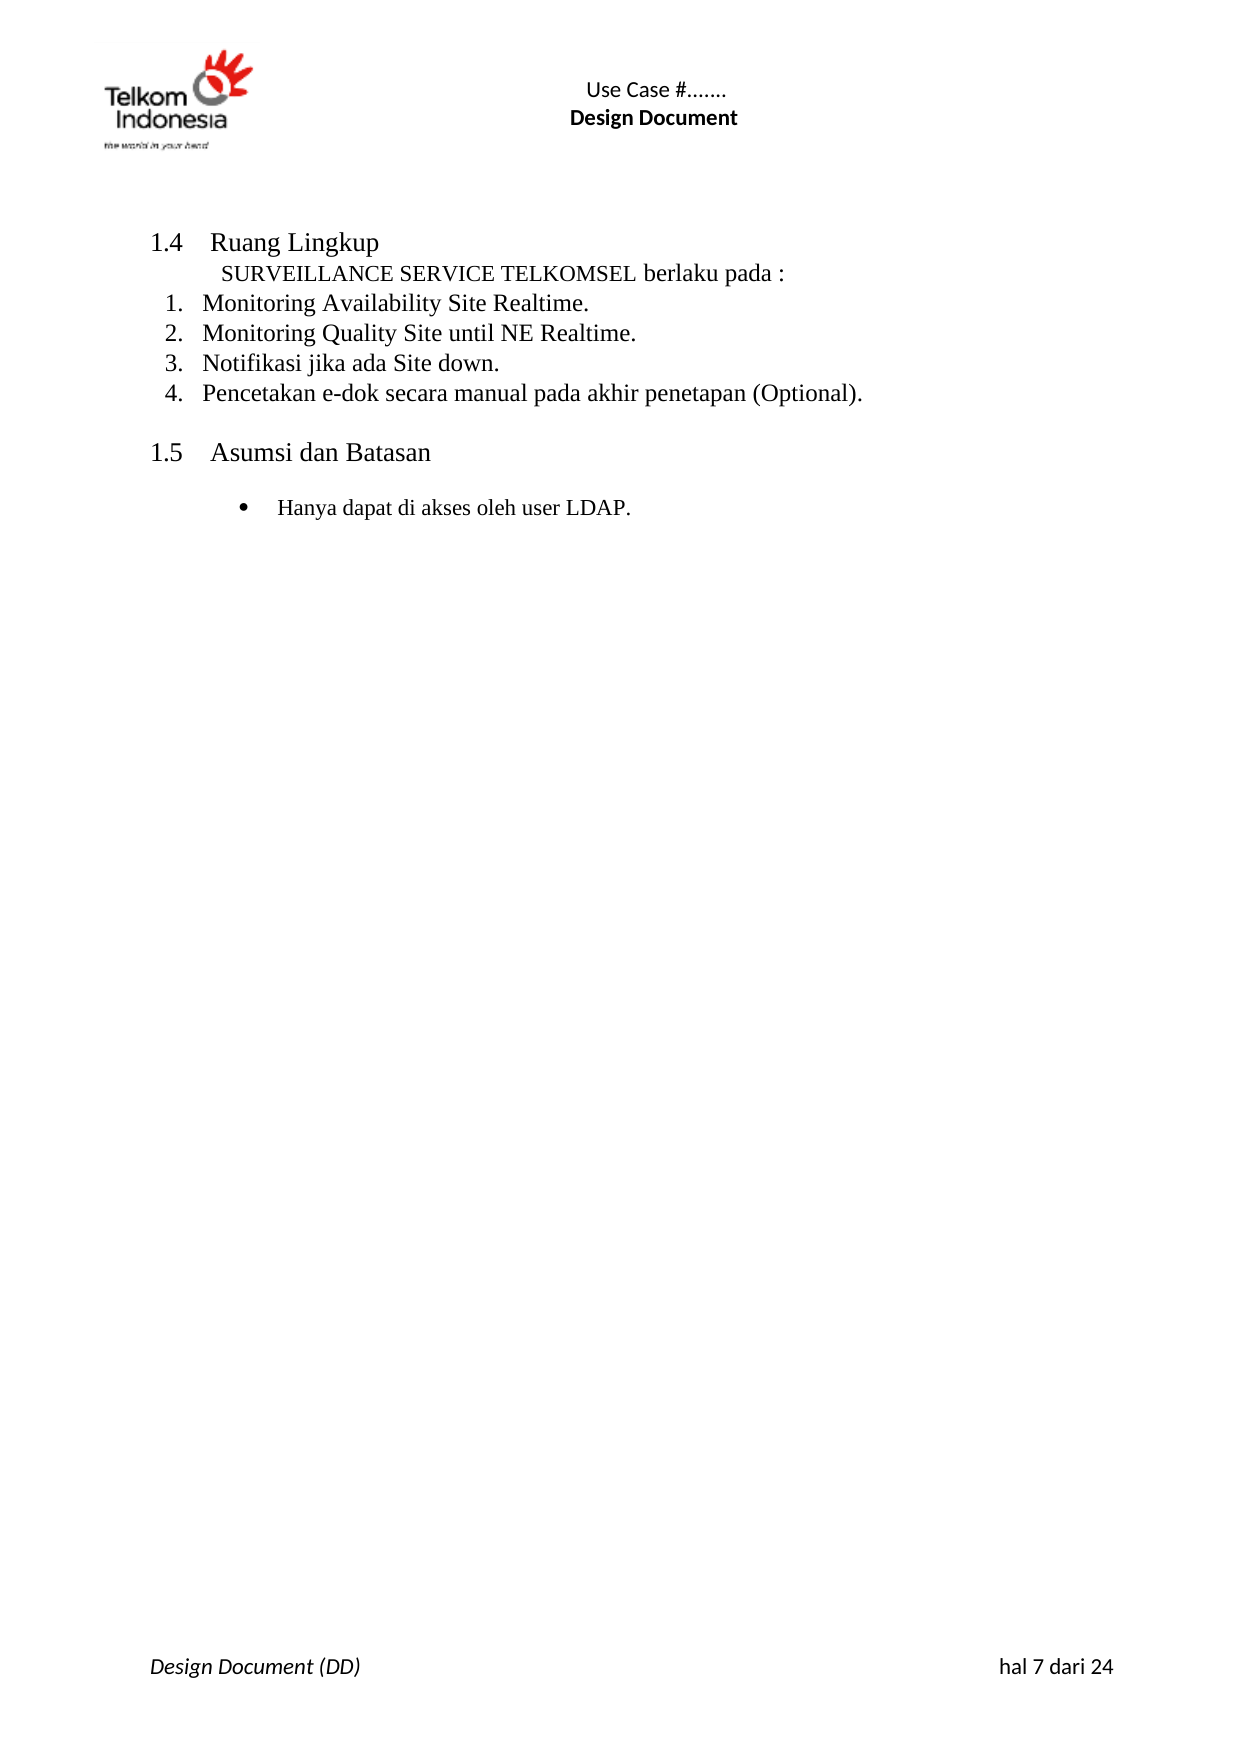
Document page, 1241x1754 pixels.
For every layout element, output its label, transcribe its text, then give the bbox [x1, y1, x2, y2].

text SURVEILLANCE SERVICE TELKOMSEL berlaku pada : [202, 258, 1151, 287]
picture [94, 42, 261, 152]
subtitle Ruang Lingkup [150, 226, 1151, 257]
subtitle Asumsi dan Batasan [150, 436, 1151, 467]
list Monitoring Availability Site Realtime. [164, 288, 1151, 317]
list Notifikasi jika ada Site down. [164, 348, 1151, 376]
list Pencetakan e-dok secara manual pada akhir penetapan (Optional). [164, 378, 1151, 406]
list Hanya dapat di akses oleh user LDAP. [239, 494, 1151, 574]
list Monitoring Quality Site until NE Realtime. [164, 318, 1151, 347]
